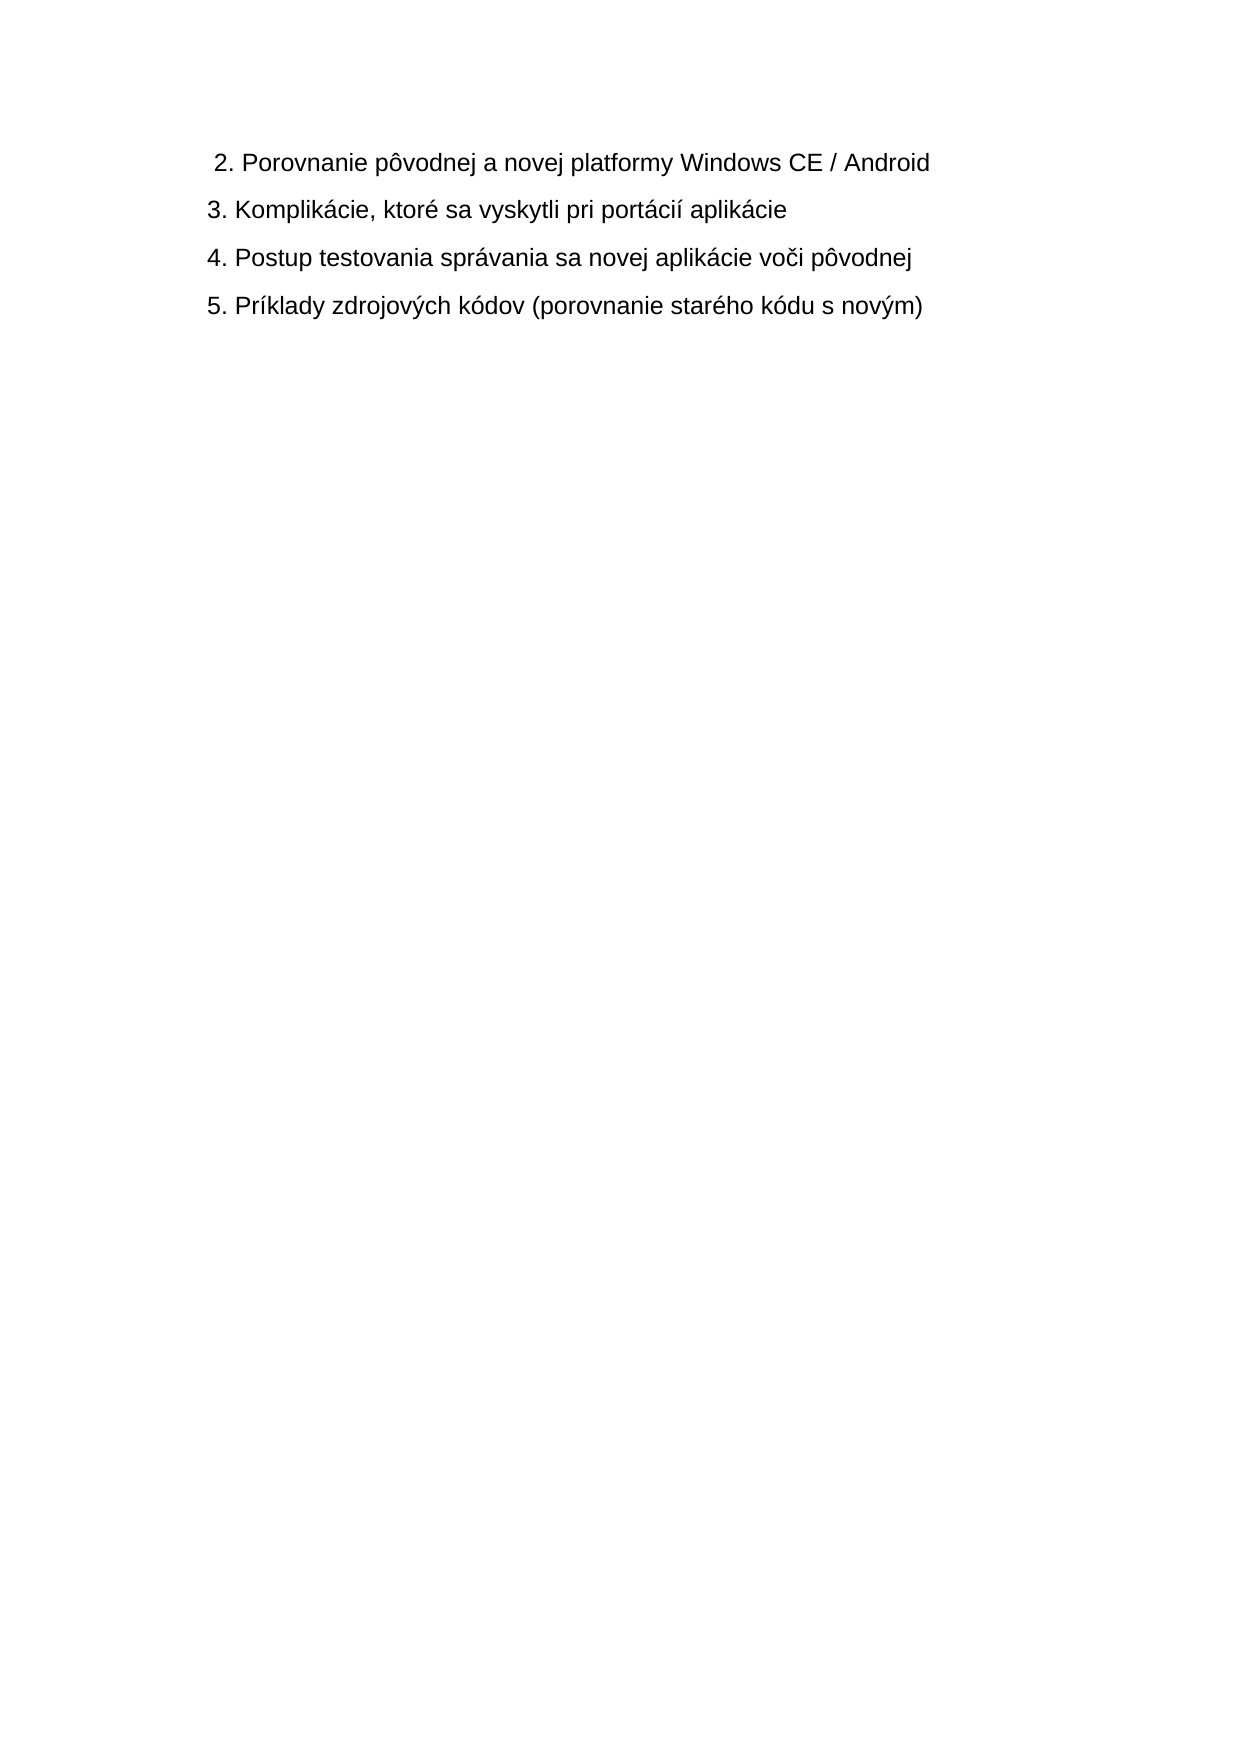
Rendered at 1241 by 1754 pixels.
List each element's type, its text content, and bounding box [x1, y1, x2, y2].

text 5. Príklady zdrojových kódov (porovnanie starého kódu s novým) [207, 291, 1004, 319]
text 3. Komplikácie, ktoré sa vyskytli pri portácií aplikácie [207, 195, 1004, 224]
text 4. Postup testovania správania sa novej aplikácie voči pôvodnej [207, 243, 1004, 272]
text 2. Porovnanie pôvodnej a novej platformy Windows CE / Android [207, 148, 1004, 176]
